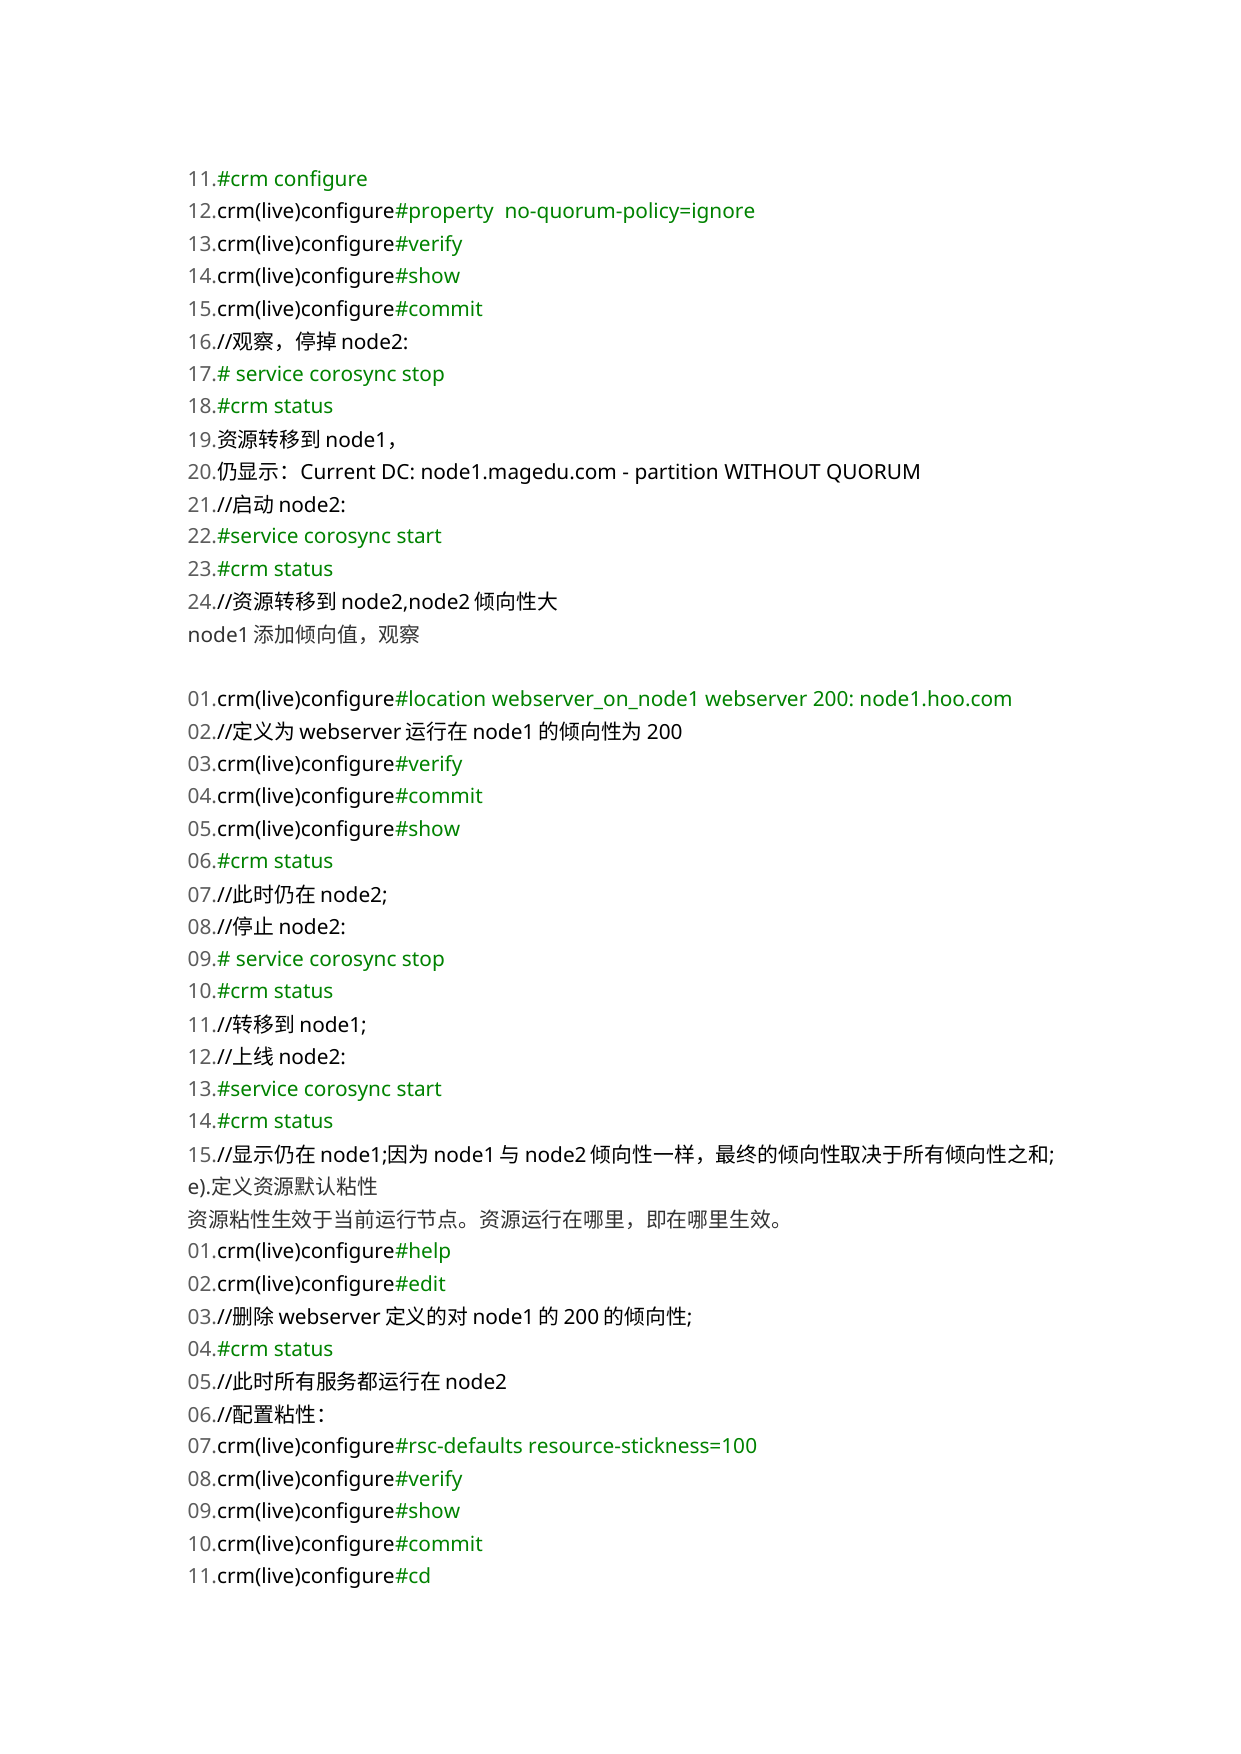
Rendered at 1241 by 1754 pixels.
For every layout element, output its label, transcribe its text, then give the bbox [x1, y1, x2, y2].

text 19.资源转移到node1， [187, 422, 1053, 454]
text 01.crm(live)configure#help [187, 1234, 1053, 1267]
text 07.//此时仍在node2; [187, 877, 1053, 909]
text e).定义资源默认粘性 [187, 1169, 1053, 1202]
text node1添加倾向值，观察 [187, 617, 1053, 649]
text 12.crm(live)configure#property no-quorum-policy=ignore [187, 194, 1053, 227]
text 07.crm(live)configure#rsc-defaults resource-stickness=100 [187, 1429, 1053, 1462]
text 04.crm(live)configure#commit [187, 779, 1053, 812]
text 资源粘性生效于当前运行节点。资源运行在哪里，即在哪里生效。 [187, 1202, 1053, 1234]
text 04.#crm status [187, 1332, 1053, 1364]
text 10.crm(live)configure#commit [187, 1527, 1053, 1559]
text 03.//删除webserver定义的对node1的200的倾向性; [187, 1299, 1053, 1332]
text 10.#crm status [187, 974, 1053, 1007]
text 03.crm(live)configure#verify [187, 747, 1053, 779]
text 06.#crm status [187, 844, 1053, 877]
text 11.#crm configure [187, 162, 1053, 194]
text 08.crm(live)configure#verify [187, 1462, 1053, 1494]
text 09.# service corosync stop [187, 942, 1053, 974]
text 11.crm(live)configure#cd [187, 1559, 1053, 1592]
text 24.//资源转移到node2,node2倾向性大 [187, 584, 1053, 617]
text 13.#service corosync start [187, 1072, 1053, 1104]
text 02.crm(live)configure#edit [187, 1267, 1053, 1299]
text 13.crm(live)configure#verify [187, 227, 1053, 259]
text 12.//上线node2: [187, 1039, 1053, 1072]
text 17.# service corosync stop [187, 357, 1053, 389]
text 14.#crm status [187, 1104, 1053, 1137]
text 23.#crm status [187, 552, 1053, 584]
text 05.//此时所有服务都运行在node2 [187, 1364, 1053, 1397]
text 05.crm(live)configure#show [187, 812, 1053, 844]
text 14.crm(live)configure#show [187, 259, 1053, 292]
text 08.//停止node2: [187, 909, 1053, 942]
text 02.//定义为webserver运行在node1的倾向性为200 [187, 714, 1053, 747]
text 21.//启动node2: [187, 487, 1053, 519]
text 18.#crm status [187, 389, 1053, 422]
text 09.crm(live)configure#show [187, 1494, 1053, 1527]
text 15.//显示仍在node1;因为node1与node2倾向性一样，最终的倾向性取决于所有倾向性之和; [187, 1137, 1053, 1169]
text 06.//配置粘性： [187, 1397, 1053, 1429]
text 11.//转移到node1; [187, 1007, 1053, 1039]
text 01.crm(live)configure#location webserver_on_node1 webserver 200: node1.hoo.com [187, 682, 1053, 714]
text 20.仍显示：Current DC: node1.magedu.com - partition WITHOUT QUORUM [187, 454, 1053, 487]
text 22.#service corosync start [187, 519, 1053, 552]
text 16.//观察，停掉node2: [187, 324, 1053, 357]
text 15.crm(live)configure#commit [187, 292, 1053, 324]
